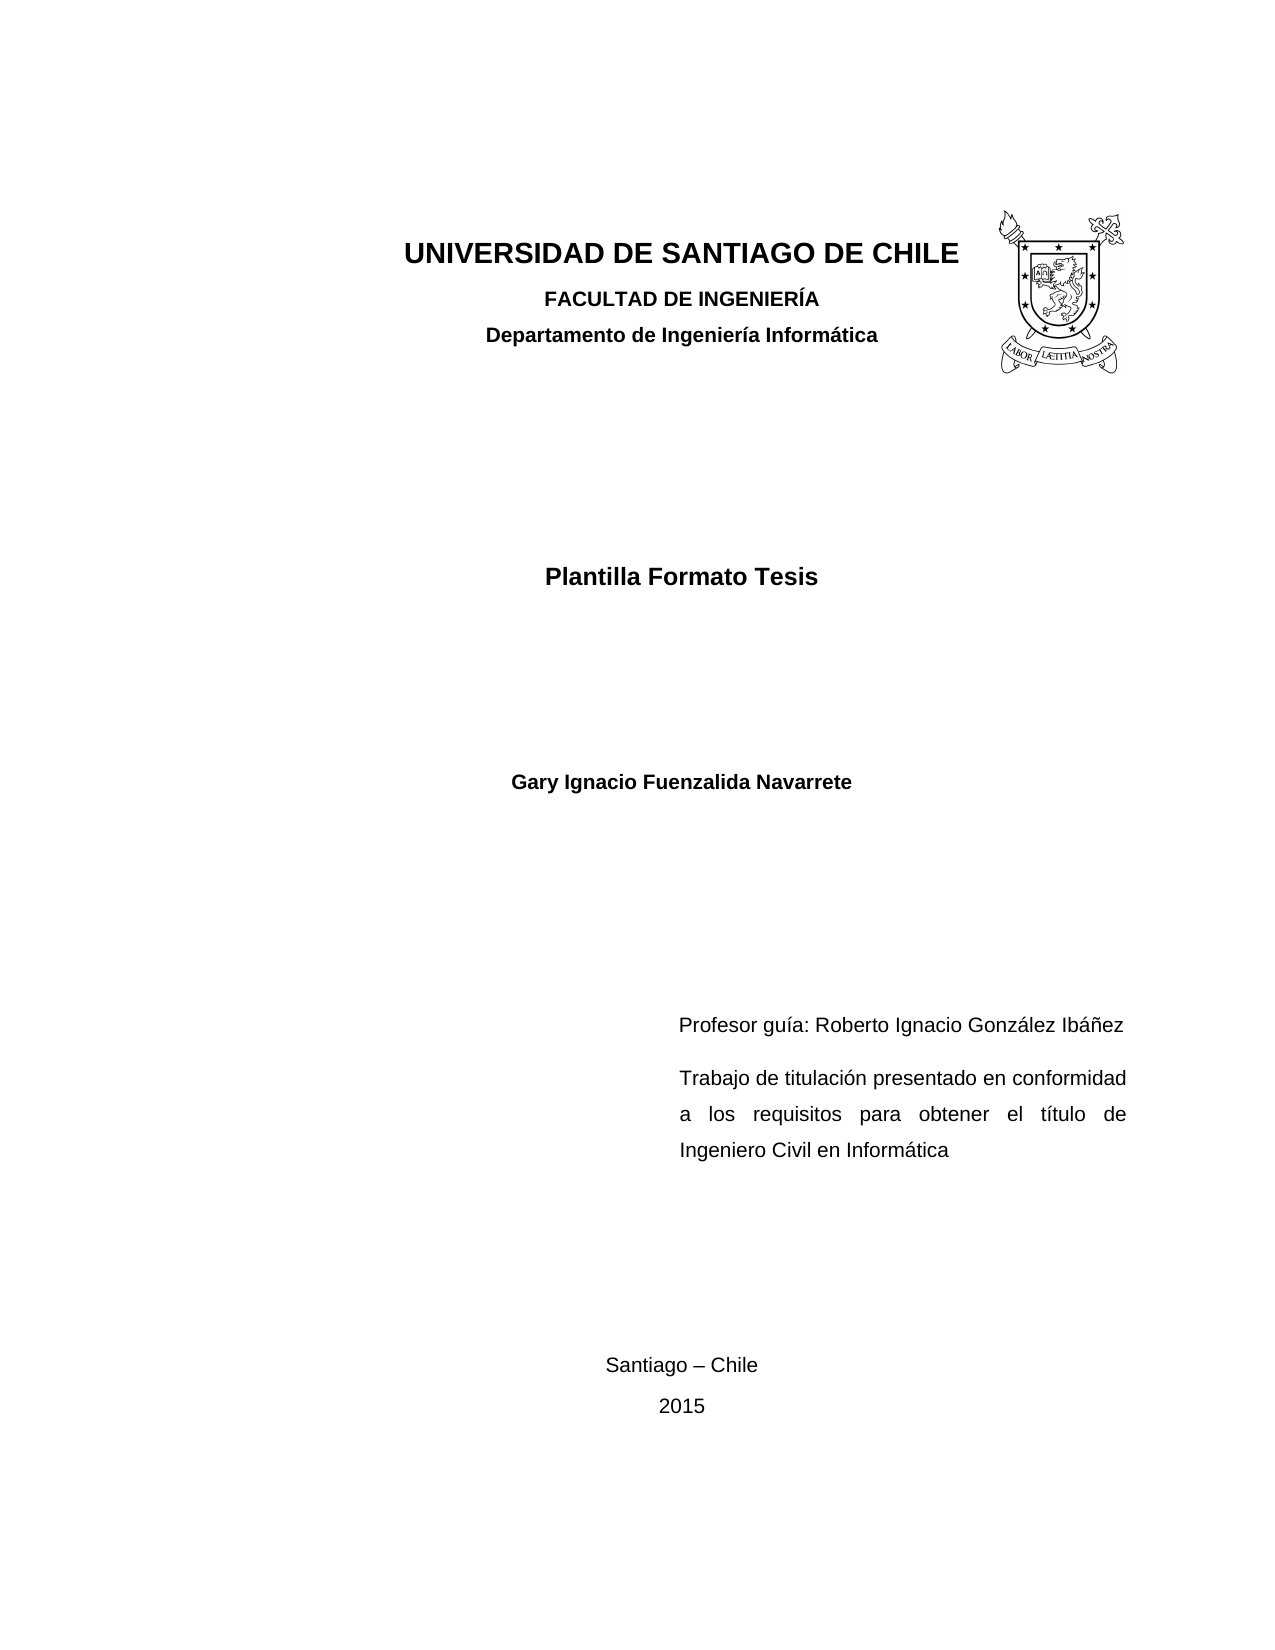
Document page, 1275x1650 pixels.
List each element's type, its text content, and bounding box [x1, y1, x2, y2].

text Departamento de Ingeniería Informática [236, 322, 996, 346]
text FACULTAD DE INGENIERÍA [236, 287, 996, 311]
text UNIVERSIDAD DE SANTIAGO DE CHILE [236, 236, 996, 270]
text Profesor guía: Roberto Ignacio González Ibáñez [236, 1013, 1127, 1037]
text Santiago – Chile [236, 1353, 1127, 1377]
picture [996, 202, 1126, 377]
text Plantilla Formato Tesis [236, 562, 1127, 590]
text Trabajo de titulación presentado en conformidad a los requisitos para obtener el título de Ingeniero Civil en Informática [679, 1066, 1127, 1162]
text 2015 [236, 1393, 1127, 1417]
text Gary Ignacio Fuenzalida Navarrete [236, 769, 1127, 793]
